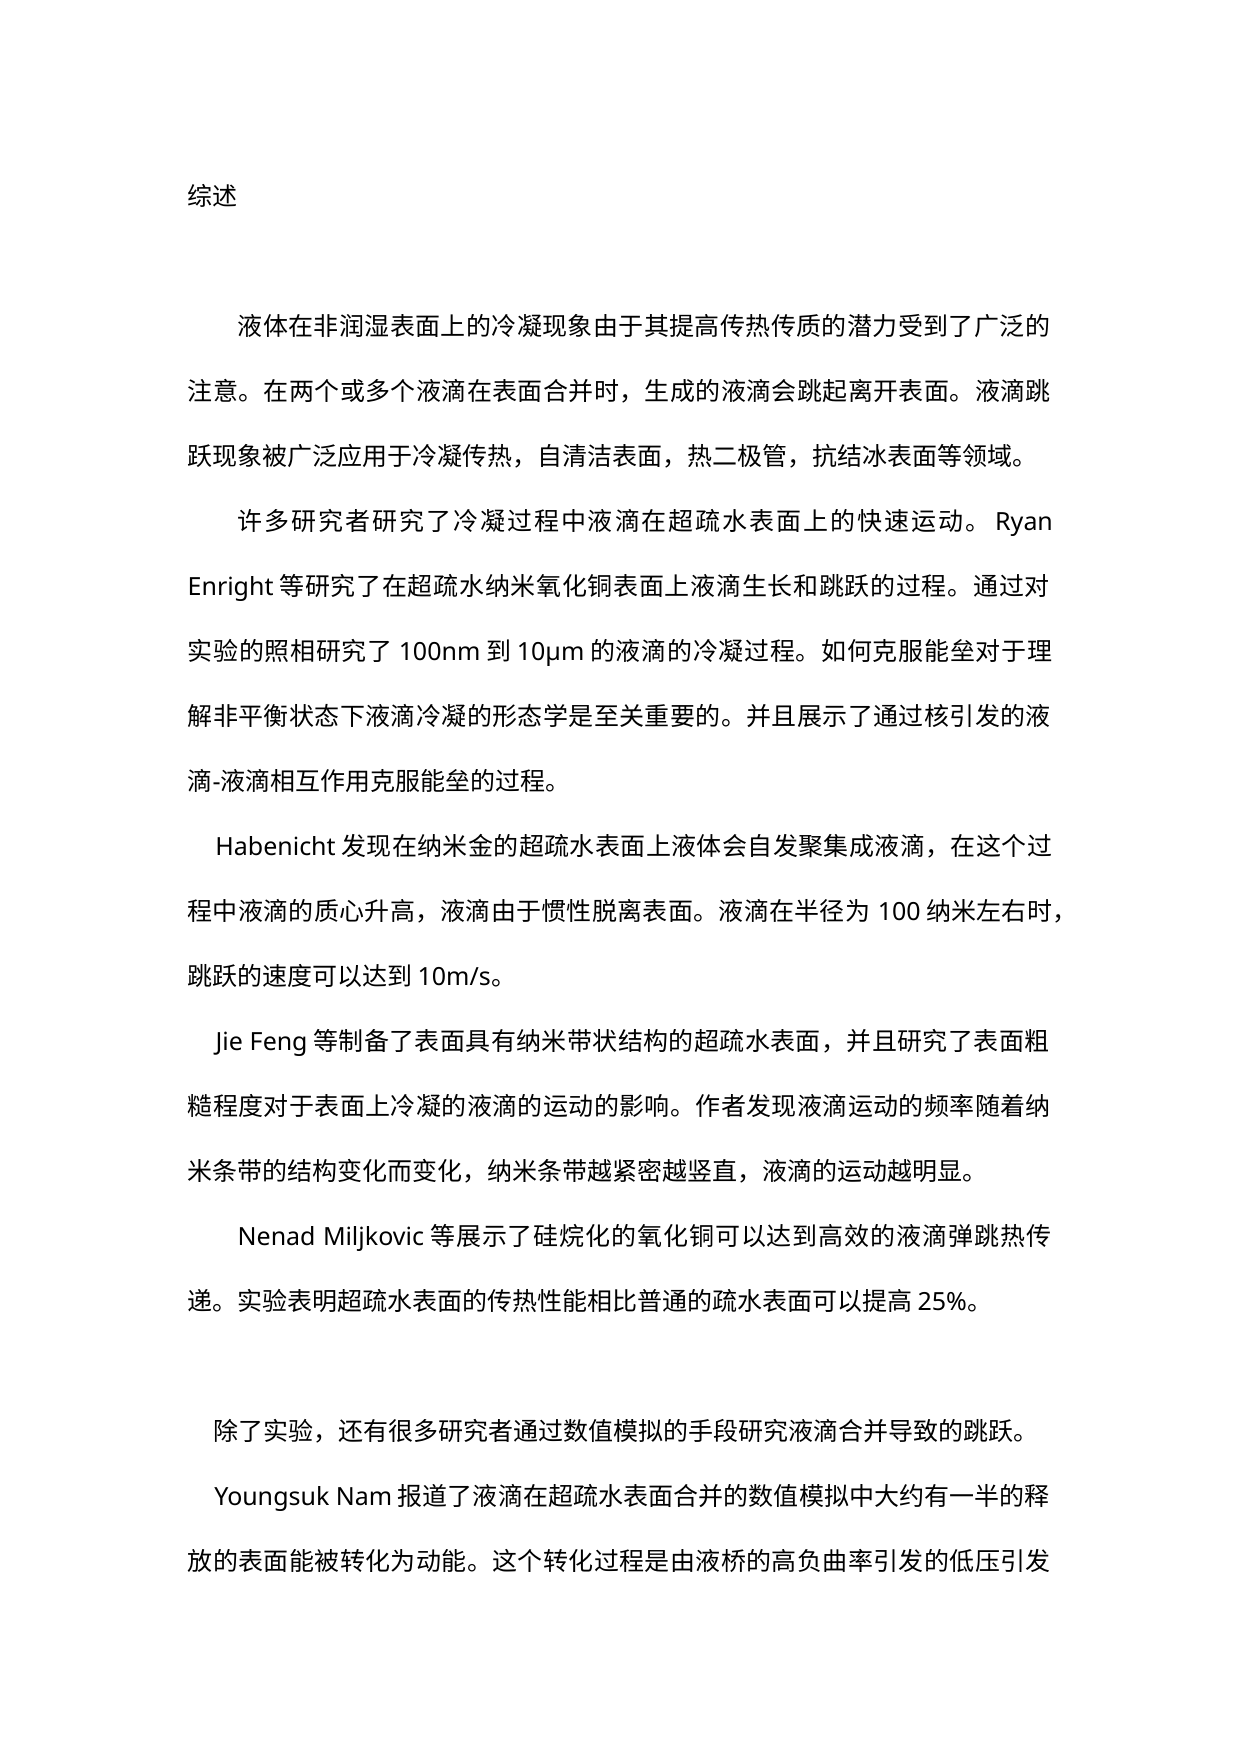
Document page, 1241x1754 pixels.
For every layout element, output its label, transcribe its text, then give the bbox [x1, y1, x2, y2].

list Habenicht发现在纳米金的超疏水表面上液体会自发聚集成液滴，在这个过程中液滴的质心升高，液滴由于惯性脱离表面。液滴在半径为100纳米左右时，跳跃的速度可以达到10m/s。 [187, 812, 1053, 1007]
list 液体在非润湿表面上的冷凝现象由于其提高传热传质的潜力受到了广泛的注意。在两个或多个液滴在表面合并时，生成的液滴会跳起离开表面。液滴跳跃现象被广泛应用于冷凝传热，自清洁表面，热二极管，抗结冰表面等领域。 [187, 292, 1053, 487]
text Nenad Miljkovic等展示了硅烷化的氧化铜可以达到高效的液滴弹跳热传递。实验表明超疏水表面的传热性能相比普通的疏水表面可以提高25%。 [187, 1202, 1053, 1332]
text Jie Feng等制备了表面具有纳米带状结构的超疏水表面，并且研究了表面粗糙程度对于表面上冷凝的液滴的运动的影响。作者发现液滴运动的频率随着纳米条带的结构变化而变化，纳米条带越紧密越竖直，液滴的运动越明显。 [187, 1007, 1053, 1202]
text 除了实验，还有很多研究者通过数值模拟的手段研究液滴合并导致的跳跃。 [187, 1397, 1053, 1462]
text 许多研究者研究了冷凝过程中液滴在超疏水表面上的快速运动。Ryan Enright等研究了在超疏水纳米氧化铜表面上液滴生长和跳跃的过程。通过对实验的照相研究了100nm到10μm的液滴的冷凝过程。如何克服能垒对于理解非平衡状态下液滴冷凝的形态学是至关重要的。并且展示了通过核引发的液滴-液滴相互作用克服能垒的过程。 [187, 487, 1053, 812]
list 综述 [187, 162, 1053, 227]
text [187, 1462, 1053, 1592]
